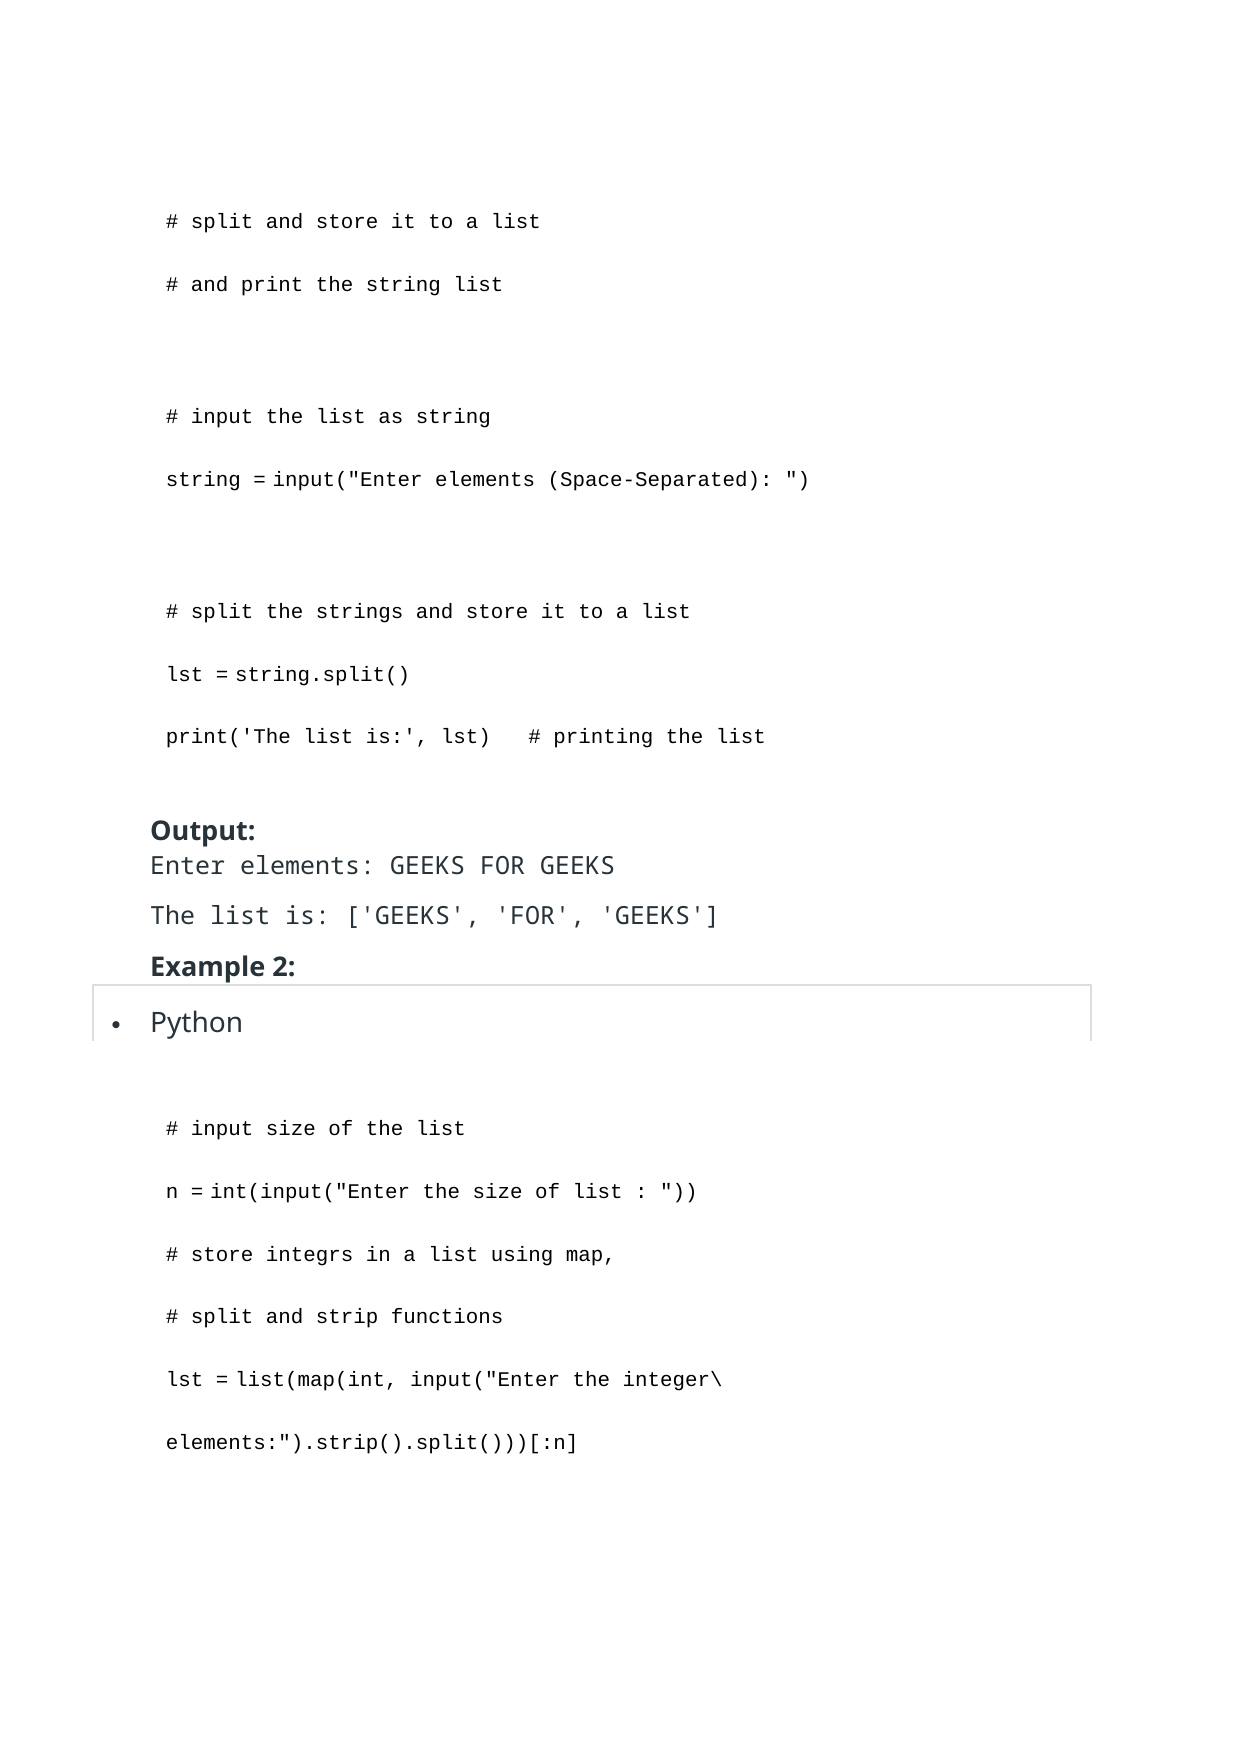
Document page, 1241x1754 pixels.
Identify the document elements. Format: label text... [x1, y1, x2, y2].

text Example 2: [150, 947, 1090, 984]
text Output: [150, 811, 1090, 848]
list Python [94, 986, 1090, 1041]
text The list is: ['GEEKS', 'FOR', 'GEEKS'] [150, 898, 1090, 932]
text Enter elements: GEEKS FOR GEEKS [150, 848, 1090, 882]
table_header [150, 1058, 1091, 1586]
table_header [150, 150, 1091, 811]
